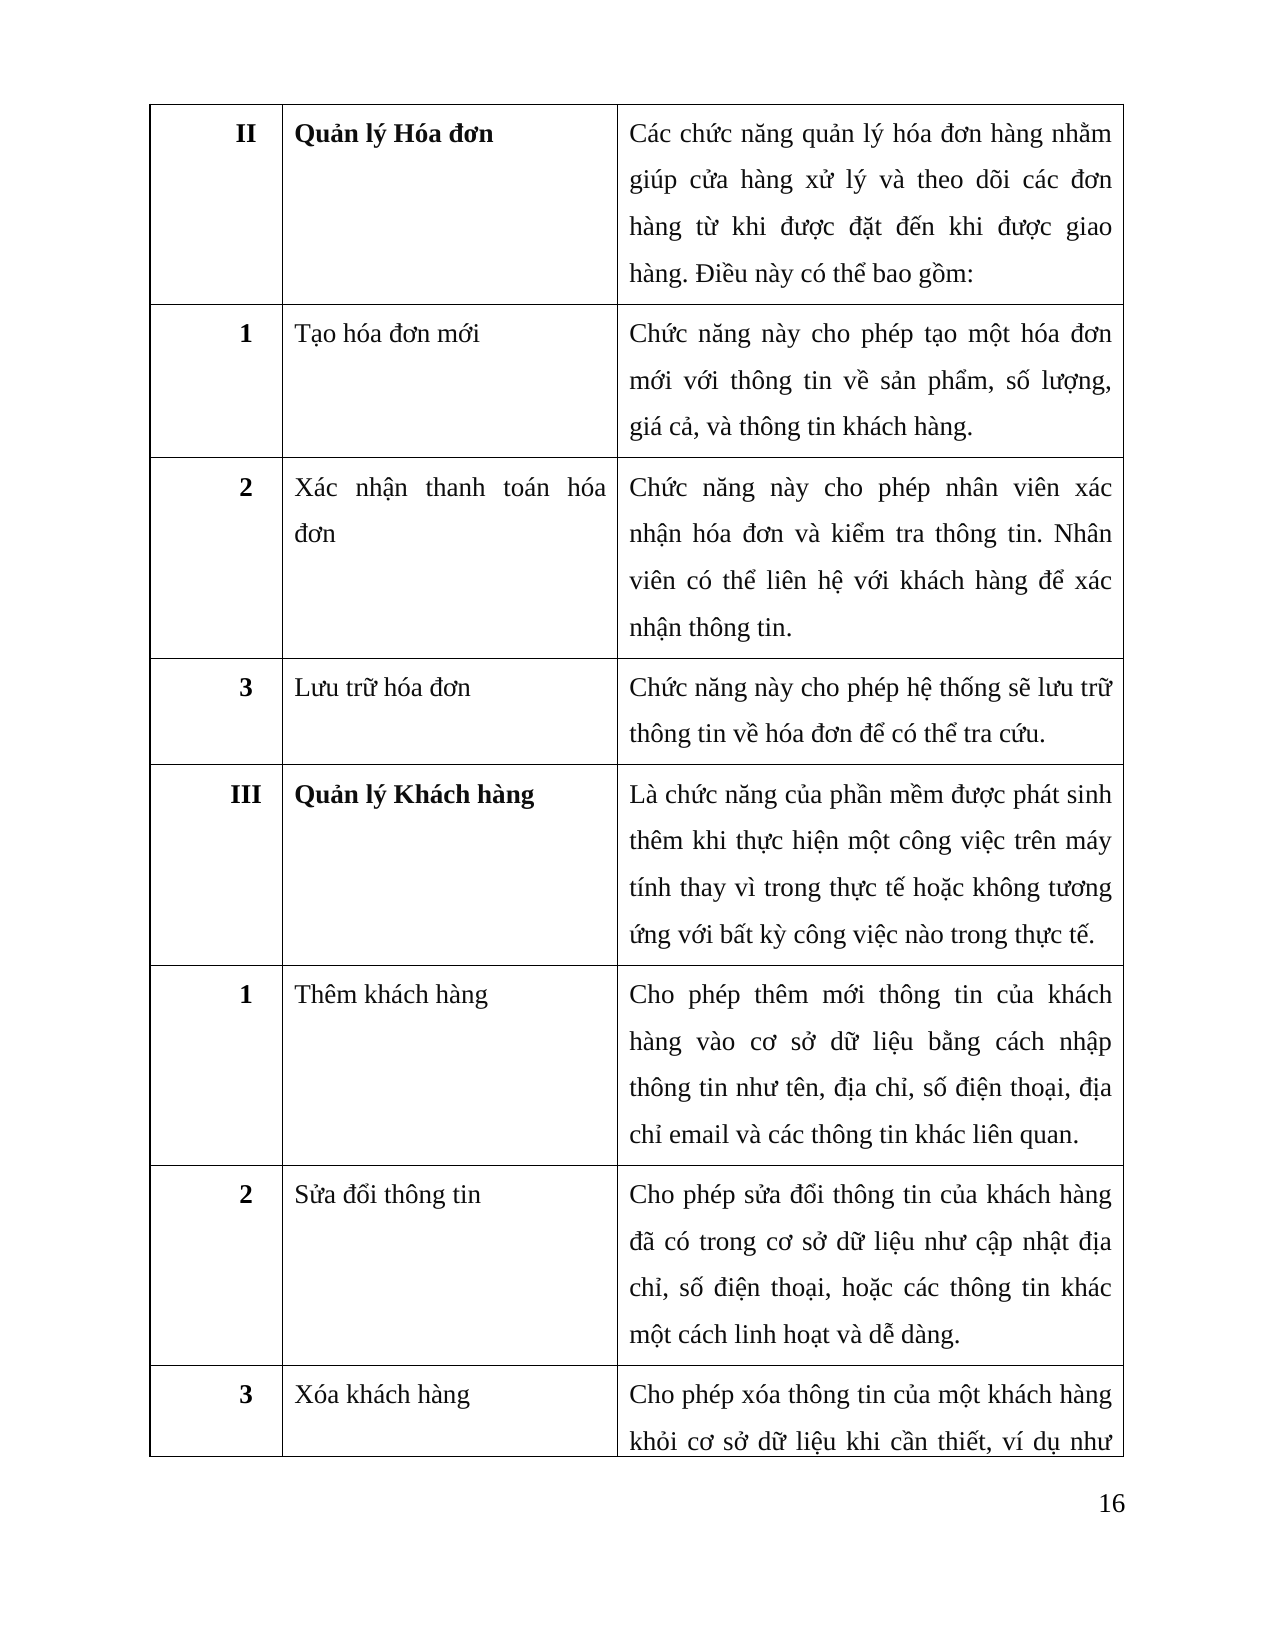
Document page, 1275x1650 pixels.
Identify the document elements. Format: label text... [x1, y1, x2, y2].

table_cell Cho phép sửa đổi thông tin của khách hàng đã có trong cơ sở dữ liệu như cập nhật địa chỉ, số điện thoại, hoặc các thông tin khác một cách linh hoạt và dễ dàng. [618, 1166, 1123, 1365]
table_cell Xác nhận thanh toán hóa đơn [283, 458, 617, 657]
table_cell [618, 1366, 1123, 1456]
table_cell Xóa khách hàng [283, 1366, 617, 1456]
table_cell Sửa đổi thông tin [283, 1166, 617, 1365]
table_cell Quản lý Hóa đơn [283, 105, 617, 304]
table_cell Cho phép thêm mới thông tin của khách hàng vào cơ sở dữ liệu bằng cách nhập thông tin như tên, địa chỉ, số điện thoại, địa chỉ email và các thông tin khác liên quan. [618, 966, 1123, 1165]
table_cell 3 [151, 659, 282, 764]
table_cell Tạo hóa đơn mới [283, 305, 617, 457]
table_cell Chức năng này cho phép tạo một hóa đơn mới với thông tin về sản phẩm, số lượng, giá cả, và thông tin khách hàng. [618, 305, 1123, 457]
table_cell 1 [151, 966, 282, 1165]
table_cell 2 [151, 458, 282, 657]
table_cell Các chức năng quản lý hóa đơn hàng nhằm giúp cửa hàng xử lý và theo dõi các đơn hàng từ khi được đặt đến khi được giao hàng. Điều này có thể bao gồm: [618, 105, 1123, 304]
table_cell Thêm khách hàng [283, 966, 617, 1165]
table_cell Lưu trữ hóa đơn [283, 659, 617, 764]
table_cell 3 [151, 1366, 282, 1456]
table_cell III [151, 765, 282, 964]
table_cell 2 [151, 1166, 282, 1365]
table_cell Chức năng này cho phép nhân viên xác nhận hóa đơn và kiểm tra thông tin. Nhân viên có thể liên hệ với khách hàng để xác nhận thông tin. [618, 458, 1123, 657]
table_cell II [151, 105, 282, 304]
table_cell Chức năng này cho phép hệ thống sẽ lưu trữ thông tin về hóa đơn để có thể tra cứu. [618, 659, 1123, 764]
table_cell Quản lý Khách hàng [283, 765, 617, 964]
table_cell 1 [151, 305, 282, 457]
table_cell Là chức năng của phần mềm được phát sinh thêm khi thực hiện một công việc trên máy tính thay vì trong thực tế hoặc không tương ứng với bất kỳ công việc nào trong thực tế. [618, 765, 1123, 964]
